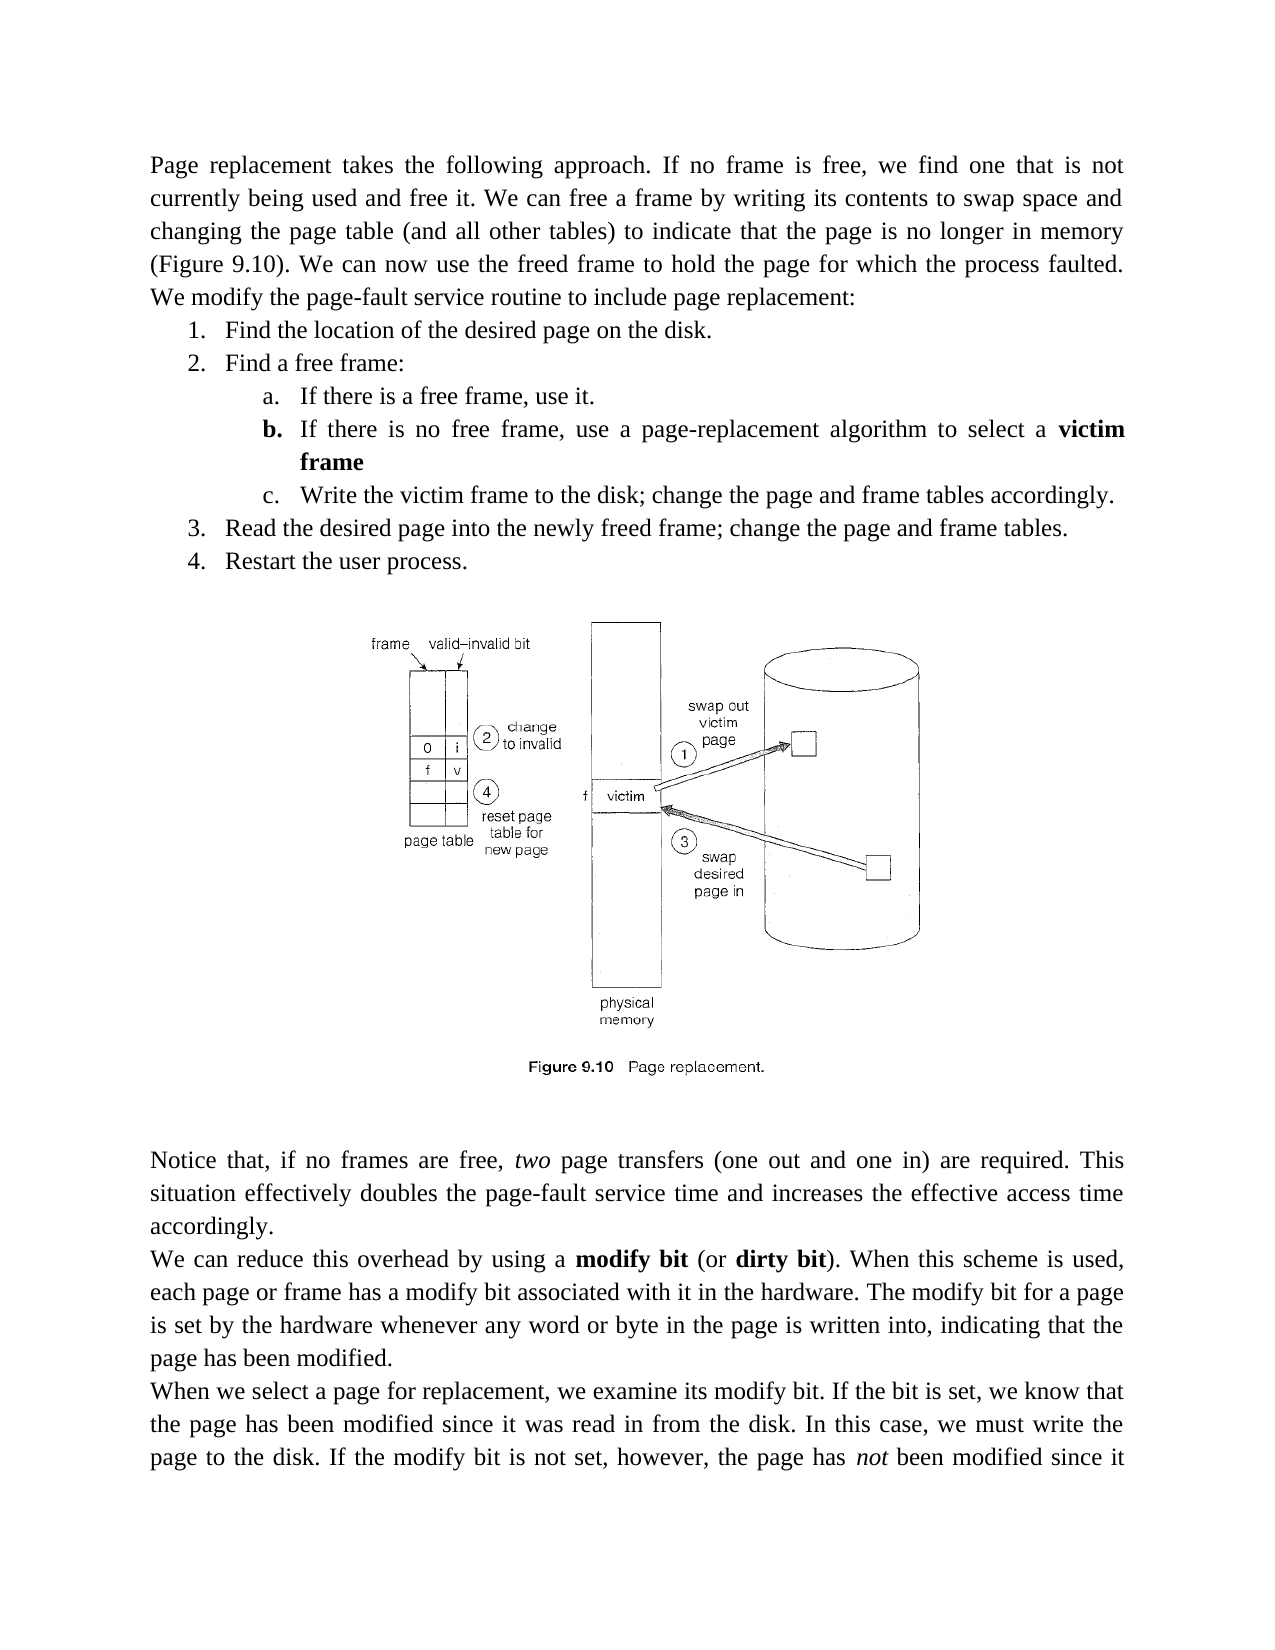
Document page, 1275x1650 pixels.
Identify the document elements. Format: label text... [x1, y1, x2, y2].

list Restart the user process. [187, 546, 1125, 575]
text We can reduce this overhead by using a modify bit (or dirty bit). When this scheme is used, each page or frame has a modify bit associated with it in the hardware. The modify bit for a page is set by the hardware whenever any word or byte in the page is written into, indicating that the page has been modified. [150, 1244, 1125, 1372]
text Page replacement takes the following approach. If no frame is free, we find one that is not currently being used and free it. We can free a frame by writing its contents to swap space and changing the page table (and all other tables) to indicate that the page is no longer in memory (Figure 9.10). We can now use the freed frame to hold the page for which the process faulted. We modify the page-fault service routine to include page replacement: [150, 150, 1125, 311]
list If there is a free frame, use it. [262, 381, 1125, 410]
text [150, 1376, 1125, 1471]
list If there is no free frame, use a page-replacement algorithm to select a victim frame [262, 414, 1125, 476]
text Notice that, if no frames are free, two page transfers (one out and one in) are required. This situation effectively doubles the page-fault service time and increases the effective access time accordingly. [150, 1145, 1125, 1240]
list Write the victim frame to the disk; change the page and frame tables accordingly. [262, 480, 1125, 509]
list Read the desired page into the newly freed frame; change the page and frame tables. [187, 513, 1125, 542]
picture [296, 579, 979, 1141]
list Find the location of the desired page on the disk. [187, 315, 1125, 344]
list Find a free frame: [187, 348, 1125, 377]
